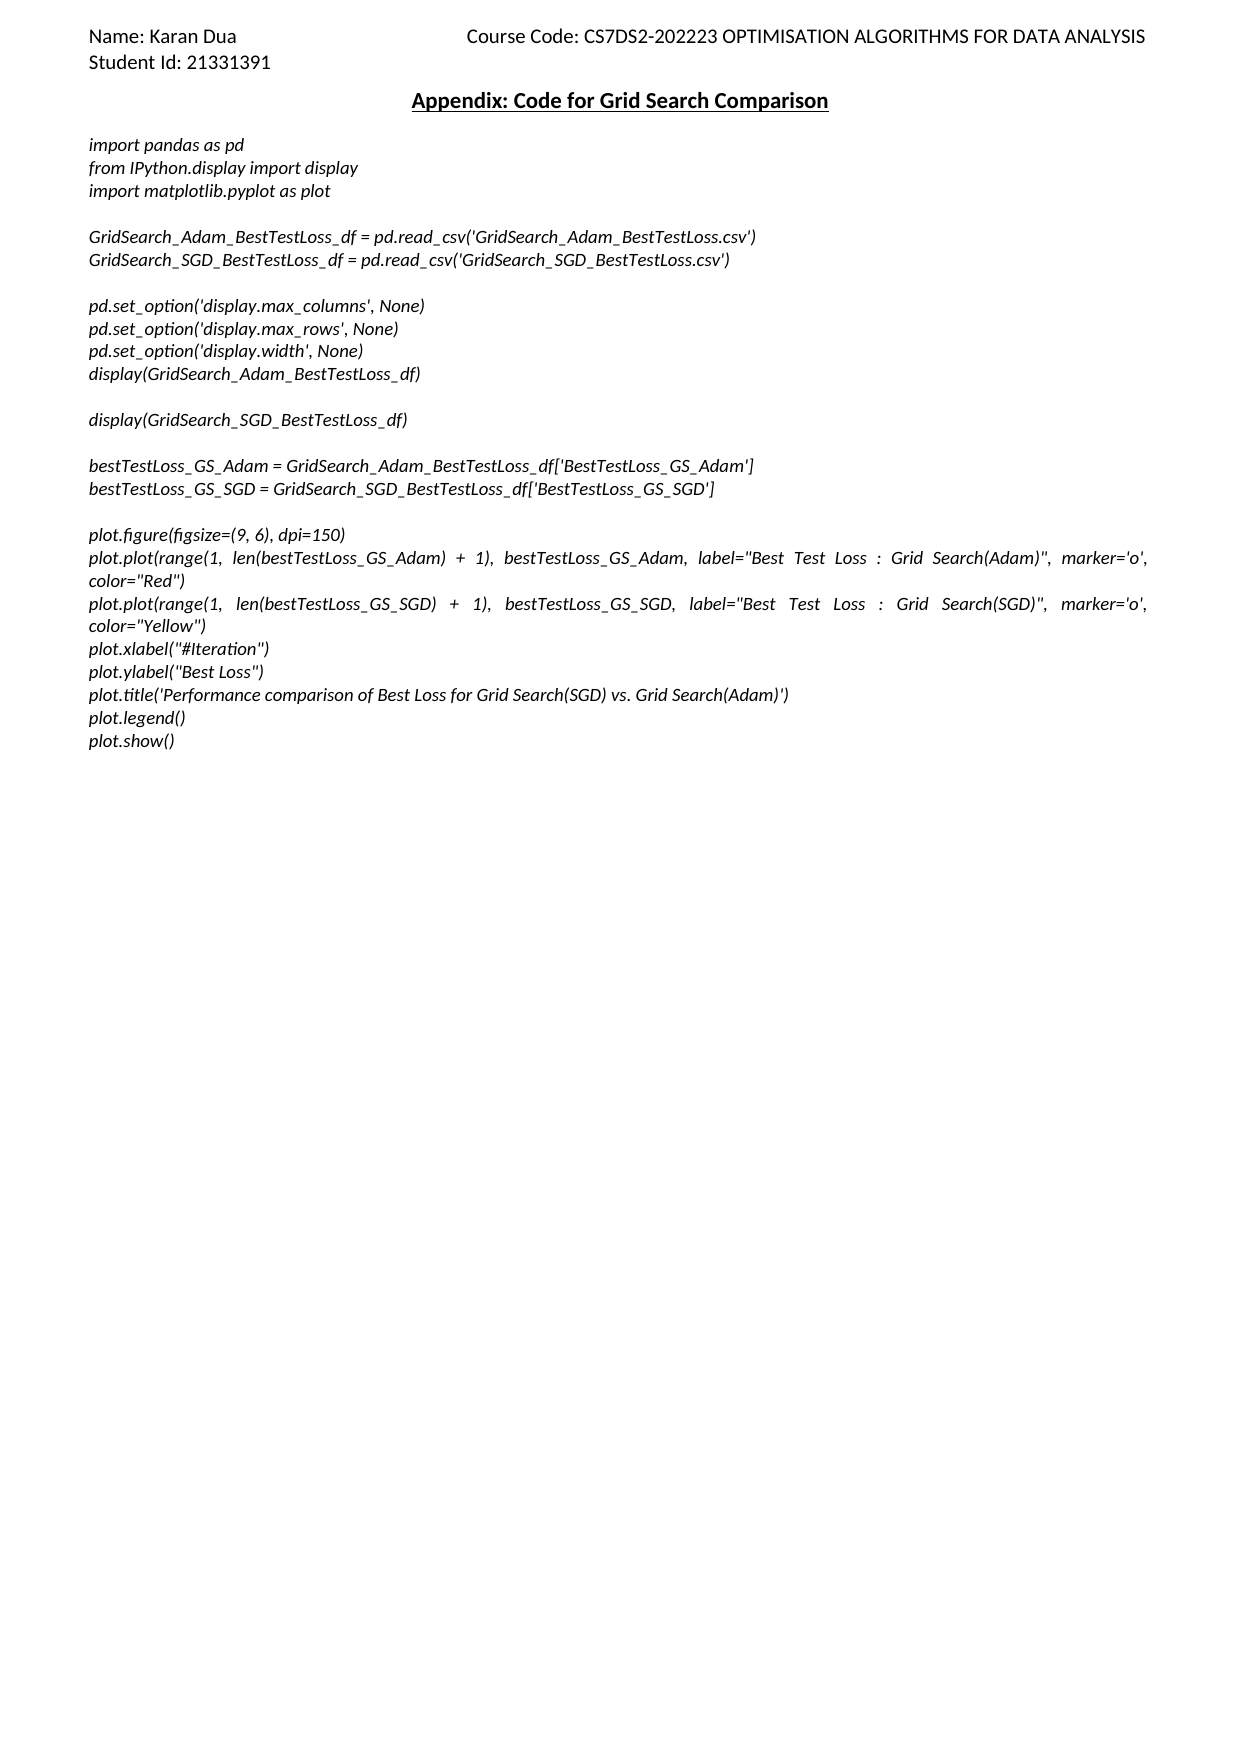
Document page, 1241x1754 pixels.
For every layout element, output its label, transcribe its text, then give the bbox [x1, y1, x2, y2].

text import pandas as pd [89, 133, 1152, 156]
text import matplotlib.pyplot as plot [89, 179, 1152, 202]
text plot.xlabel("#Iteration") [89, 638, 1152, 661]
text GridSearch_Adam_BestTestLoss_df = pd.read_csv('GridSearch_Adam_BestTestLoss.csv') [89, 225, 1152, 248]
text plot.figure(figsize=(9, 6), dpi=150) [89, 523, 1152, 546]
text GridSearch_SGD_BestTestLoss_df = pd.read_csv('GridSearch_SGD_BestTestLoss.csv') [89, 248, 1152, 271]
text plot.plot(range(1, len(bestTestLoss_GS_Adam) + 1), bestTestLoss_GS_Adam, label="Best Test Loss : Grid Search(Adam)", marker='o', color="Red") [89, 546, 1152, 592]
text display(GridSearch_Adam_BestTestLoss_df) [89, 363, 1152, 386]
text plot.ylabel("Best Loss") [89, 661, 1152, 683]
text display(GridSearch_SGD_BestTestLoss_df) [89, 408, 1152, 431]
text plot.title('Performance comparison of Best Loss for Grid Search(SGD) vs. Grid Search(Adam)') [89, 683, 1152, 706]
text plot.show() [89, 729, 1152, 752]
text plot.legend() [89, 706, 1152, 729]
text from IPython.display import display [89, 156, 1152, 179]
text plot.plot(range(1, len(bestTestLoss_GS_SGD) + 1), bestTestLoss_GS_SGD, label="Best Test Loss : Grid Search(SGD)", marker='o', color="Yellow") [89, 592, 1152, 638]
text pd.set_option('display.max_rows', None) [89, 317, 1152, 340]
text pd.set_option('display.max_columns', None) [89, 294, 1152, 317]
text pd.set_option('display.width', None) [89, 340, 1152, 363]
text bestTestLoss_GS_SGD = GridSearch_SGD_BestTestLoss_df['BestTestLoss_GS_SGD'] [89, 477, 1152, 500]
text bestTestLoss_GS_Adam = GridSearch_Adam_BestTestLoss_df['BestTestLoss_GS_Adam'] [89, 454, 1152, 477]
text Appendix: Code for Grid Search Comparison [89, 87, 1152, 114]
